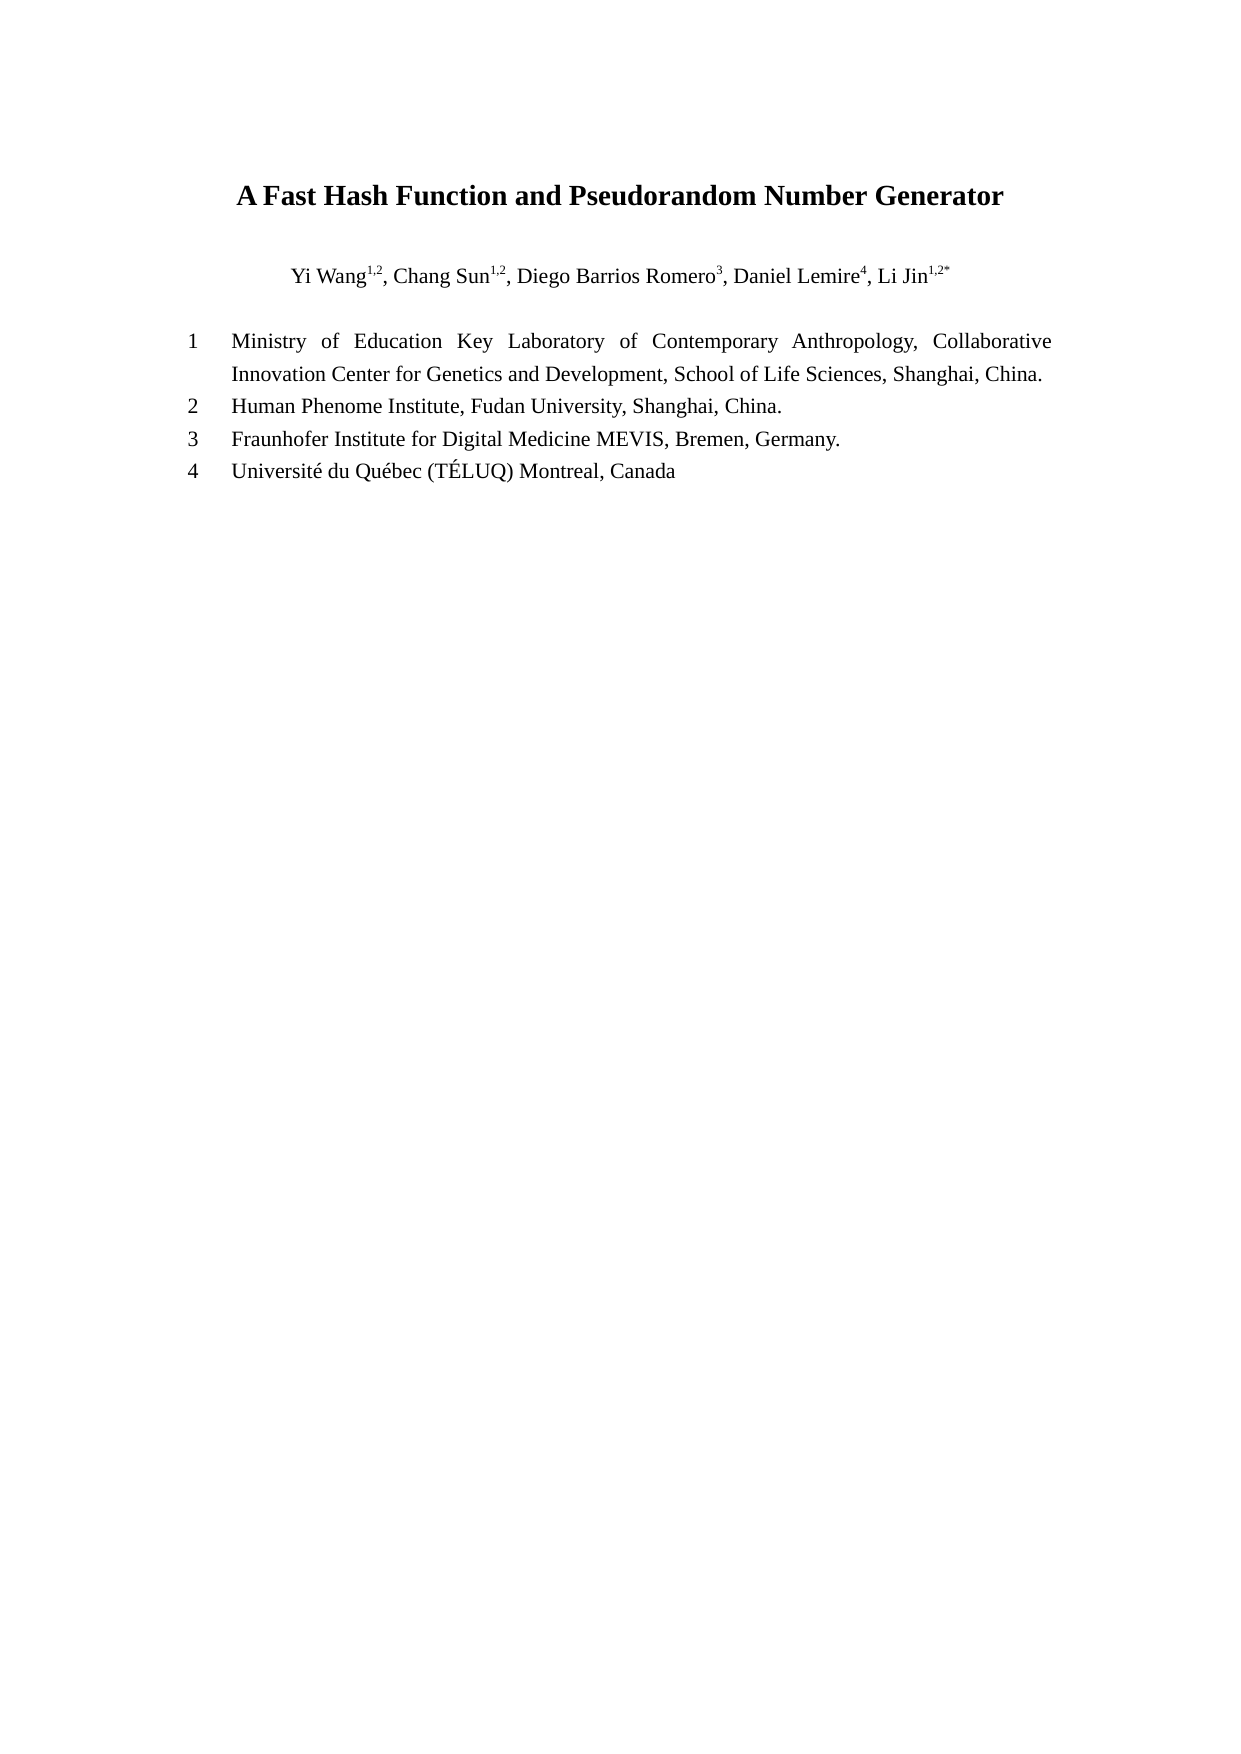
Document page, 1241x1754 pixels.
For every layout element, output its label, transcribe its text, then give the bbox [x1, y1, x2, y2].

list Fraunhofer Institute for Digital Medicine MEVIS, Bremen, Germany. [187, 422, 1053, 454]
text A Fast Hash Function and Pseudorandom Number Generator [187, 162, 1053, 227]
text Yi Wang1,2, Chang Sun1,2, Diego Barrios Romero3, Daniel Lemire4, Li Jin1,2* [187, 259, 1053, 292]
list Human Phenome Institute, Fudan University, Shanghai, China. [187, 389, 1053, 422]
list Ministry of Education Key Laboratory of Contemporary Anthropology, Collaborative Innovation Center for Genetics and Development, School of Life Sciences, Shanghai, China. [187, 324, 1053, 389]
list Université du Québec (TÉLUQ) Montreal, Canada [187, 454, 1053, 487]
